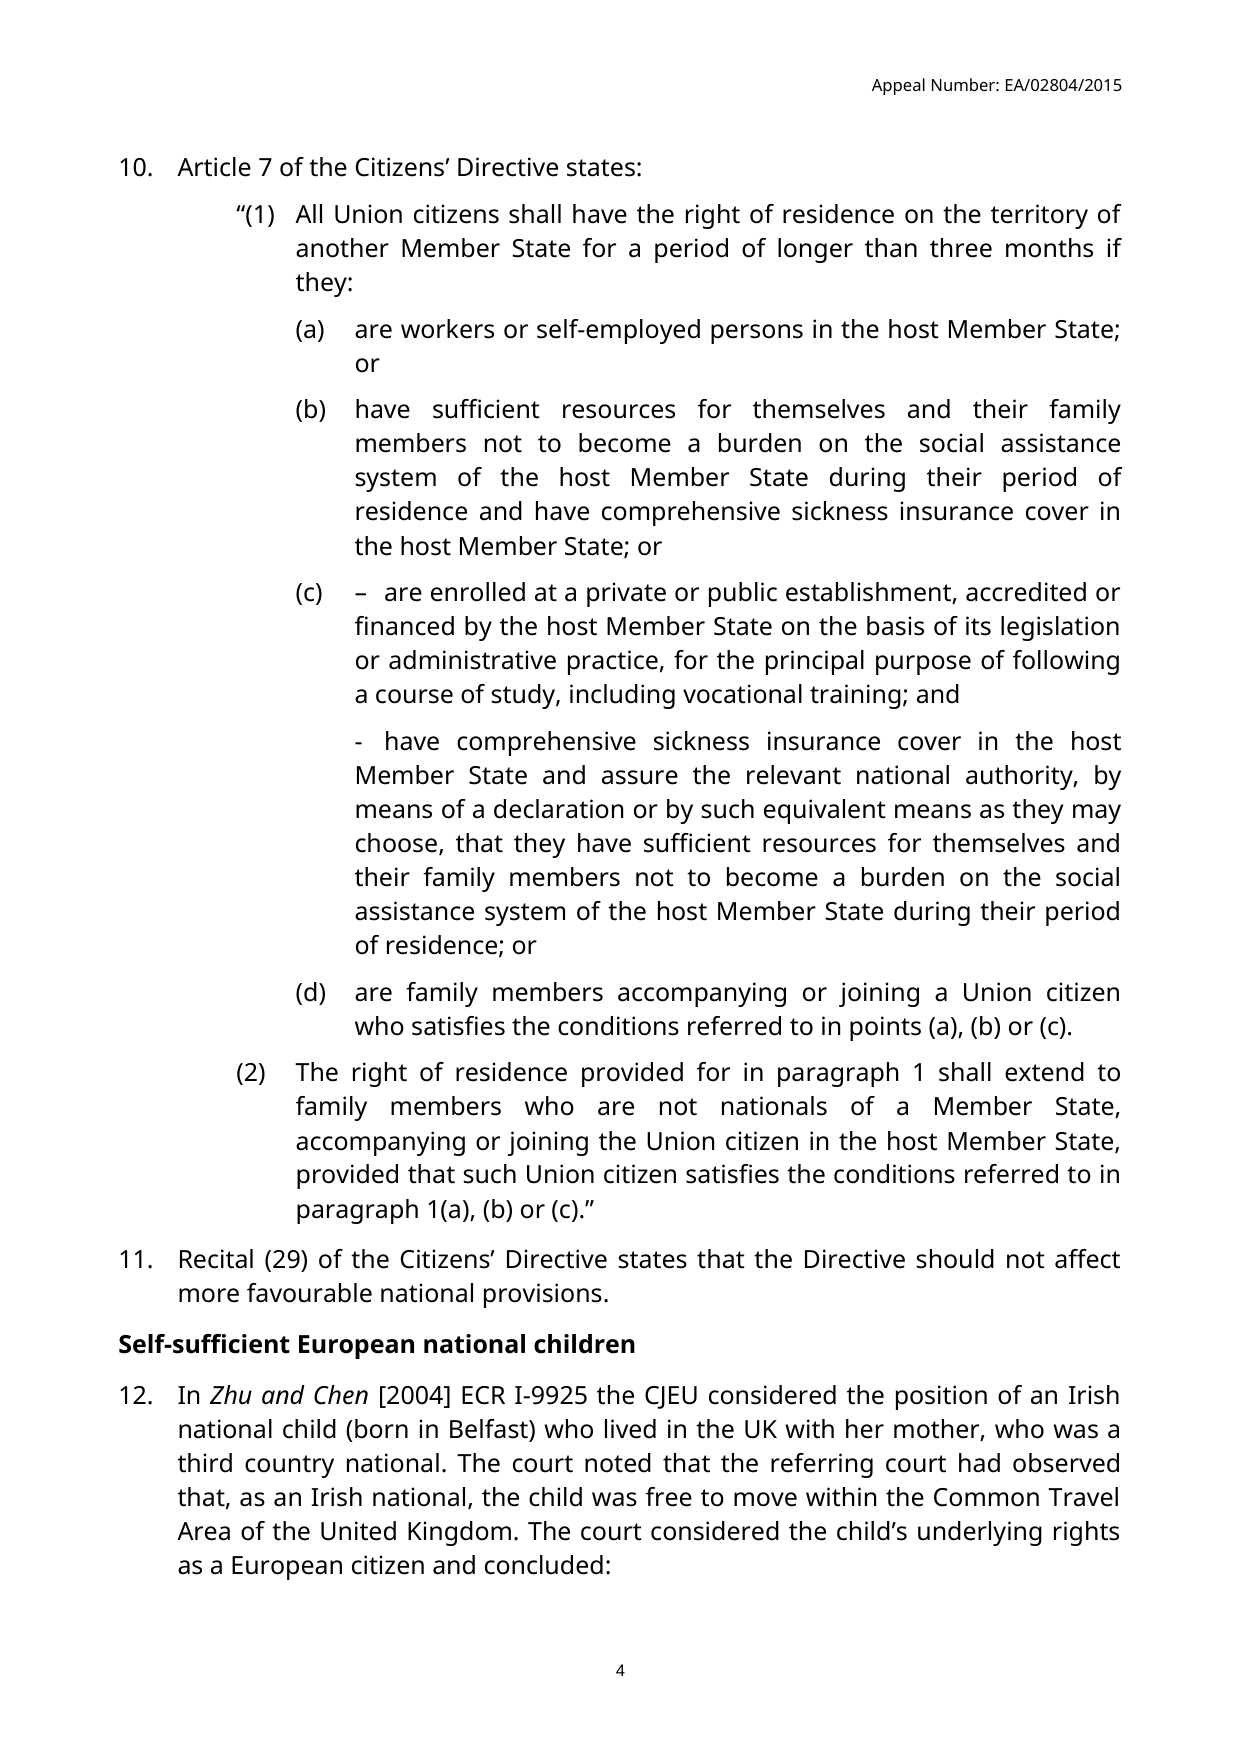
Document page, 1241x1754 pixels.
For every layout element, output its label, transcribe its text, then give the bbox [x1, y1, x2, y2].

text 10. Article 7 of the Citizens’ Directive states: [118, 150, 1122, 184]
text (2) The right of residence provided for in paragraph 1 shall extend to family members who are not nationals of a Member State, accompanying or joining the Union citizen in the host Member State, provided that such Union citizen satisfies the conditions referred to in paragraph 1(a), (b) or (c).” [236, 1055, 1122, 1225]
text Self-sufficient European national children [118, 1327, 1122, 1361]
text (b) have sufficient resources for themselves and their family members not to become a burden on the social assistance system of the host Member State during their period of residence and have comprehensive sickness insurance cover in the host Member State; or [295, 392, 1122, 562]
text - have comprehensive sickness insurance cover in the host Member State and assure the relevant national authority, by means of a declaration or by such equivalent means as they may choose, that they have sufficient resources for themselves and their family members not to become a burden on the social assistance system of the host Member State during their period of residence; or [354, 723, 1122, 962]
text (c) – are enrolled at a private or public establishment, accredited or financed by the host Member State on the basis of its legislation or administrative practice, for the principal purpose of following a course of study, including vocational training; and [295, 575, 1122, 711]
text (a) are workers or self-employed persons in the host Member State; or [295, 311, 1122, 379]
text 11. Recital (29) of the Citizens’ Directive states that the Directive should not affect more favourable national provisions. [118, 1242, 1122, 1310]
text “(1) All Union citizens shall have the right of residence on the territory of another Member State for a period of longer than three months if they: [236, 197, 1122, 299]
text (d) are family members accompanying or joining a Union citizen who satisfies the conditions referred to in points (a), (b) or (c). [295, 974, 1122, 1042]
text 12. In Zhu and Chen [2004] ECR I-9925 the CJEU considered the position of an Irish national child (born in Belfast) who lived in the UK with her mother, who was a third country national. The court noted that the referring court had observed that, as an Irish national, the child was free to move within the Common Travel Area of the United Kingdom. The court considered the child’s underlying rights as a European citizen and concluded: [118, 1377, 1122, 1582]
